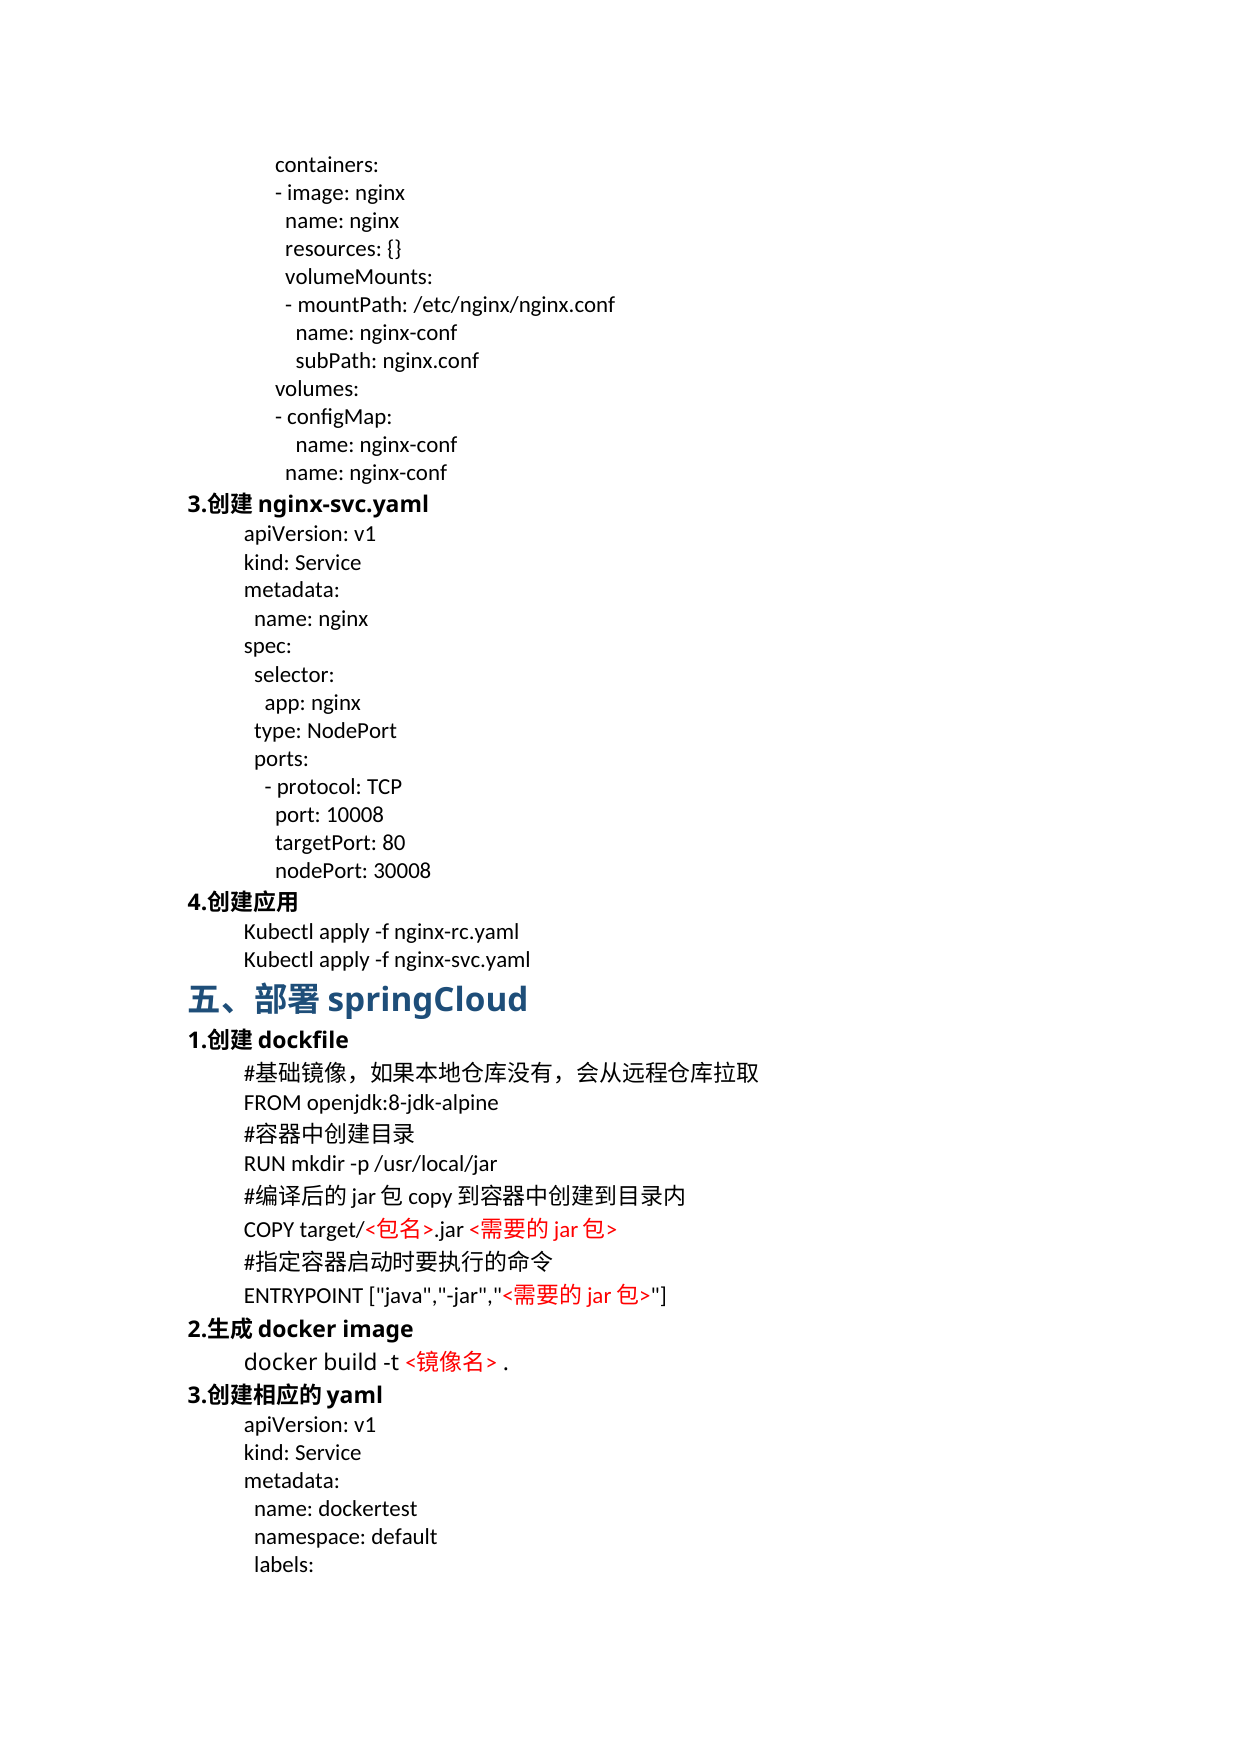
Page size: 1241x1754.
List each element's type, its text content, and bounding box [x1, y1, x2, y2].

text Kubectl apply -f nginx-rc.yaml [244, 917, 1053, 945]
text namespace: default [244, 1522, 1053, 1551]
text #基础镜像，如果本地仓库没有，会从远程仓库拉取 [244, 1055, 1053, 1088]
text FROM openjdk:8-jdk-alpine [244, 1088, 1053, 1116]
text kind: Service [244, 1438, 1053, 1466]
text name: nginx [244, 604, 1053, 632]
text Kubectl apply -f nginx-svc.yaml [244, 945, 1053, 973]
text port: 10008 [244, 800, 1053, 828]
text kind: Service [244, 548, 1053, 576]
text #指定容器启动时要执行的命令 [244, 1244, 1053, 1277]
text RUN mkdir -p /usr/local/jar [244, 1149, 1053, 1177]
text 五、部署springCloud [187, 973, 1053, 1022]
text type: NodePort [244, 716, 1053, 744]
text docker build -t <镜像名> . [244, 1344, 1053, 1377]
text 3.创建nginx-svc.yaml [187, 486, 1053, 519]
text spec: [244, 632, 1053, 660]
text name: dockertest [244, 1494, 1053, 1522]
text ENTRYPOINT ["java","-jar","<需要的jar包>"] [244, 1277, 1053, 1310]
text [244, 150, 1053, 486]
text app: nginx [244, 688, 1053, 716]
text 3.创建相应的yaml [187, 1377, 1053, 1410]
text 1.创建dockfile [187, 1022, 1053, 1055]
text apiVersion: v1 [244, 1410, 1053, 1438]
text 4.创建应用 [187, 884, 1053, 917]
text #容器中创建目录 [244, 1116, 1053, 1149]
text selector: [244, 660, 1053, 688]
text labels: [244, 1551, 1053, 1578]
text nodePort: 30008 [244, 856, 1053, 884]
text COPY target/<包名>.jar <需要的jar包> [244, 1211, 1053, 1244]
text targetPort: 80 [244, 828, 1053, 856]
text #编译后的jar包copy到容器中创建到目录内 [244, 1177, 1053, 1211]
text apiVersion: v1 [244, 519, 1053, 548]
text metadata: [244, 576, 1053, 604]
text metadata: [244, 1466, 1053, 1494]
text 2.生成docker image [187, 1310, 1053, 1344]
text ports: [244, 744, 1053, 772]
text - protocol: TCP [244, 772, 1053, 800]
